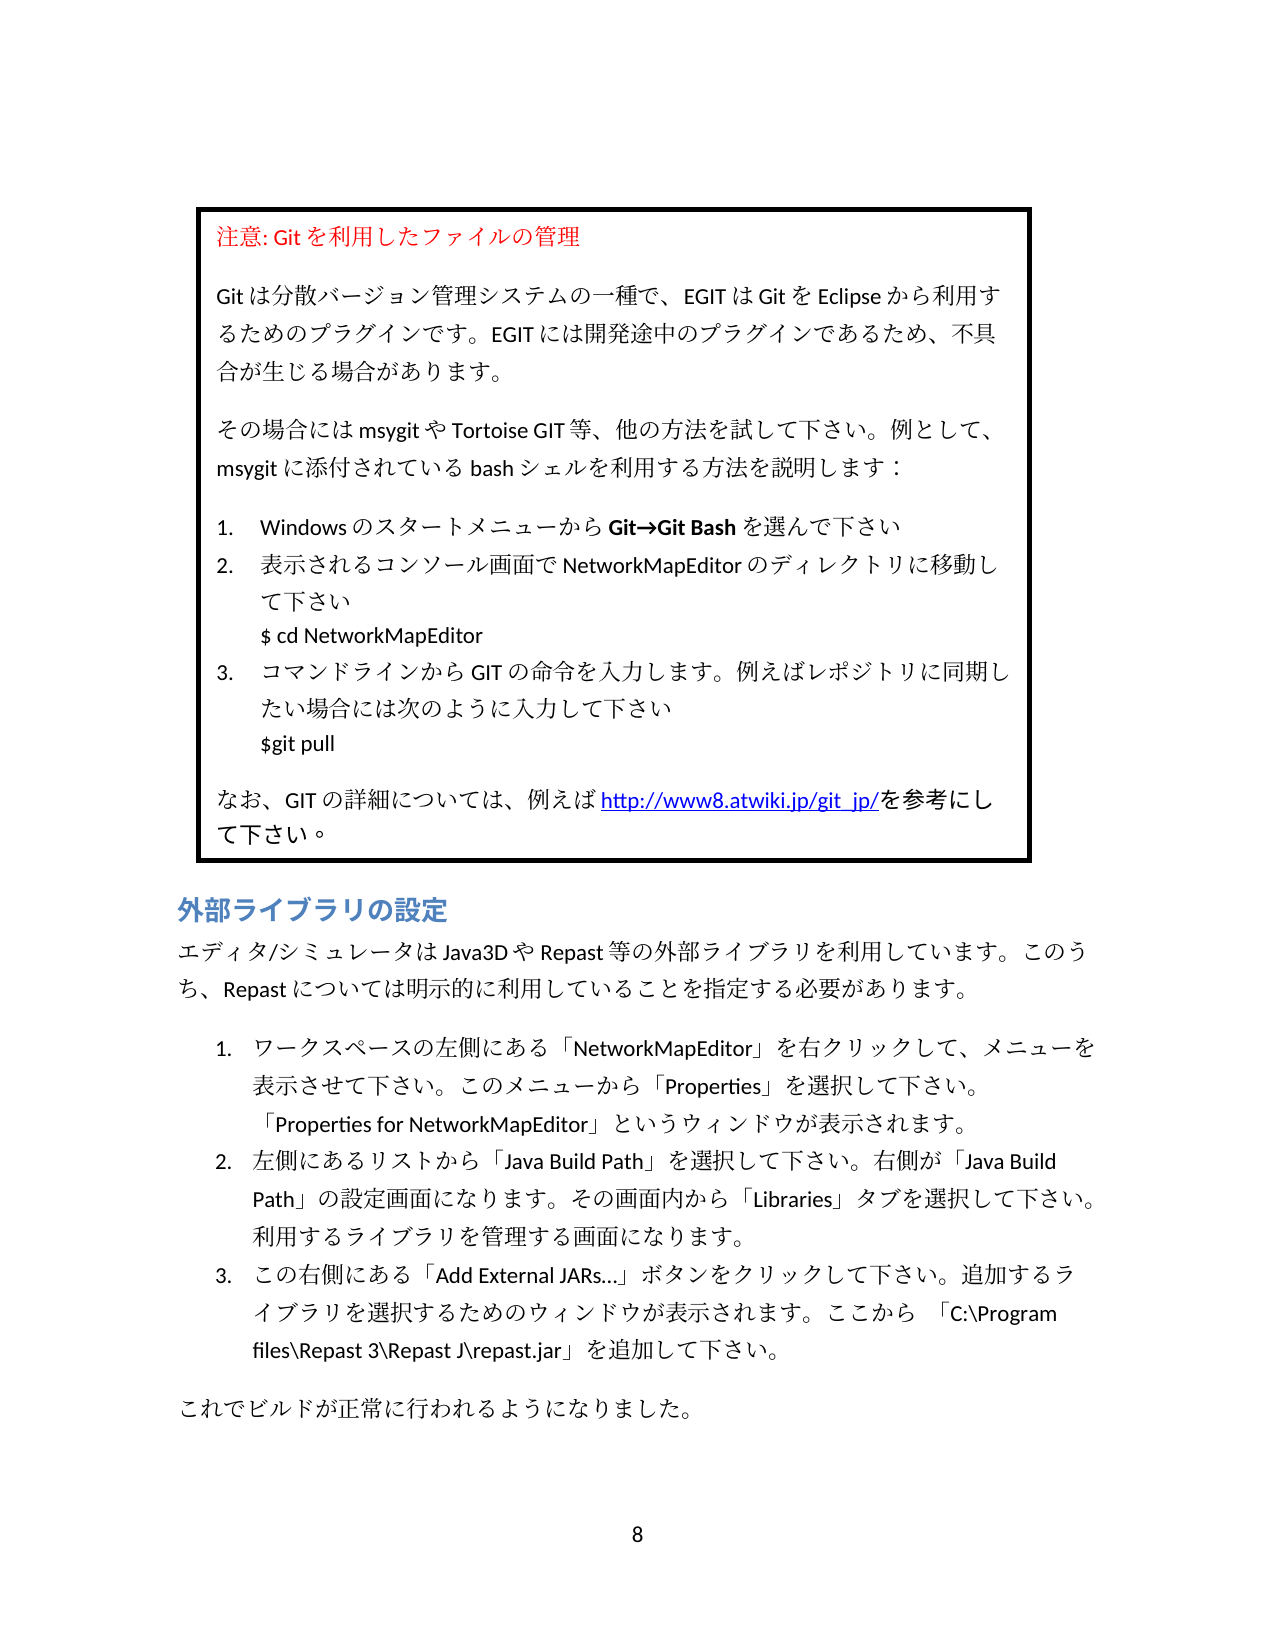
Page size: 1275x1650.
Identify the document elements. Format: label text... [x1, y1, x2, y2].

list 左側にあるリストから「Java Build Path」を選択して下さい。右側が「Java Build Path」の設定画面になります。その画面内から「Libraries」タブを選択して下さい。利用するライブラリを管理する画面になります。 [215, 1143, 1098, 1252]
text これでビルドが正常に行われるようになりました。 [177, 1391, 1098, 1424]
subtitle 外部ライブラリの設定 [177, 888, 1098, 928]
list ワークスペースの左側にある「NetworkMapEditor」を右クリックして、メニューを表示させて下さい。このメニューから「Properties」を選択して下さい。「Properties for NetworkMapEditor」というウィンドウが表示されます。 [215, 1030, 1098, 1138]
text エディタ/シミュレータはJava3DやRepast等の外部ライブラリを利用しています。このうち、Repastについては明示的に利用していることを指定する必要があります。 [177, 933, 1098, 1004]
list この右側にある「Add External JARs…」ボタンをクリックして下さい。追加するライブラリを選択するためのウィンドウが表示されます。ここから 「C:\Program files\Repast 3\Repast J\repast.jar」を追加して下さい。 [215, 1257, 1098, 1365]
